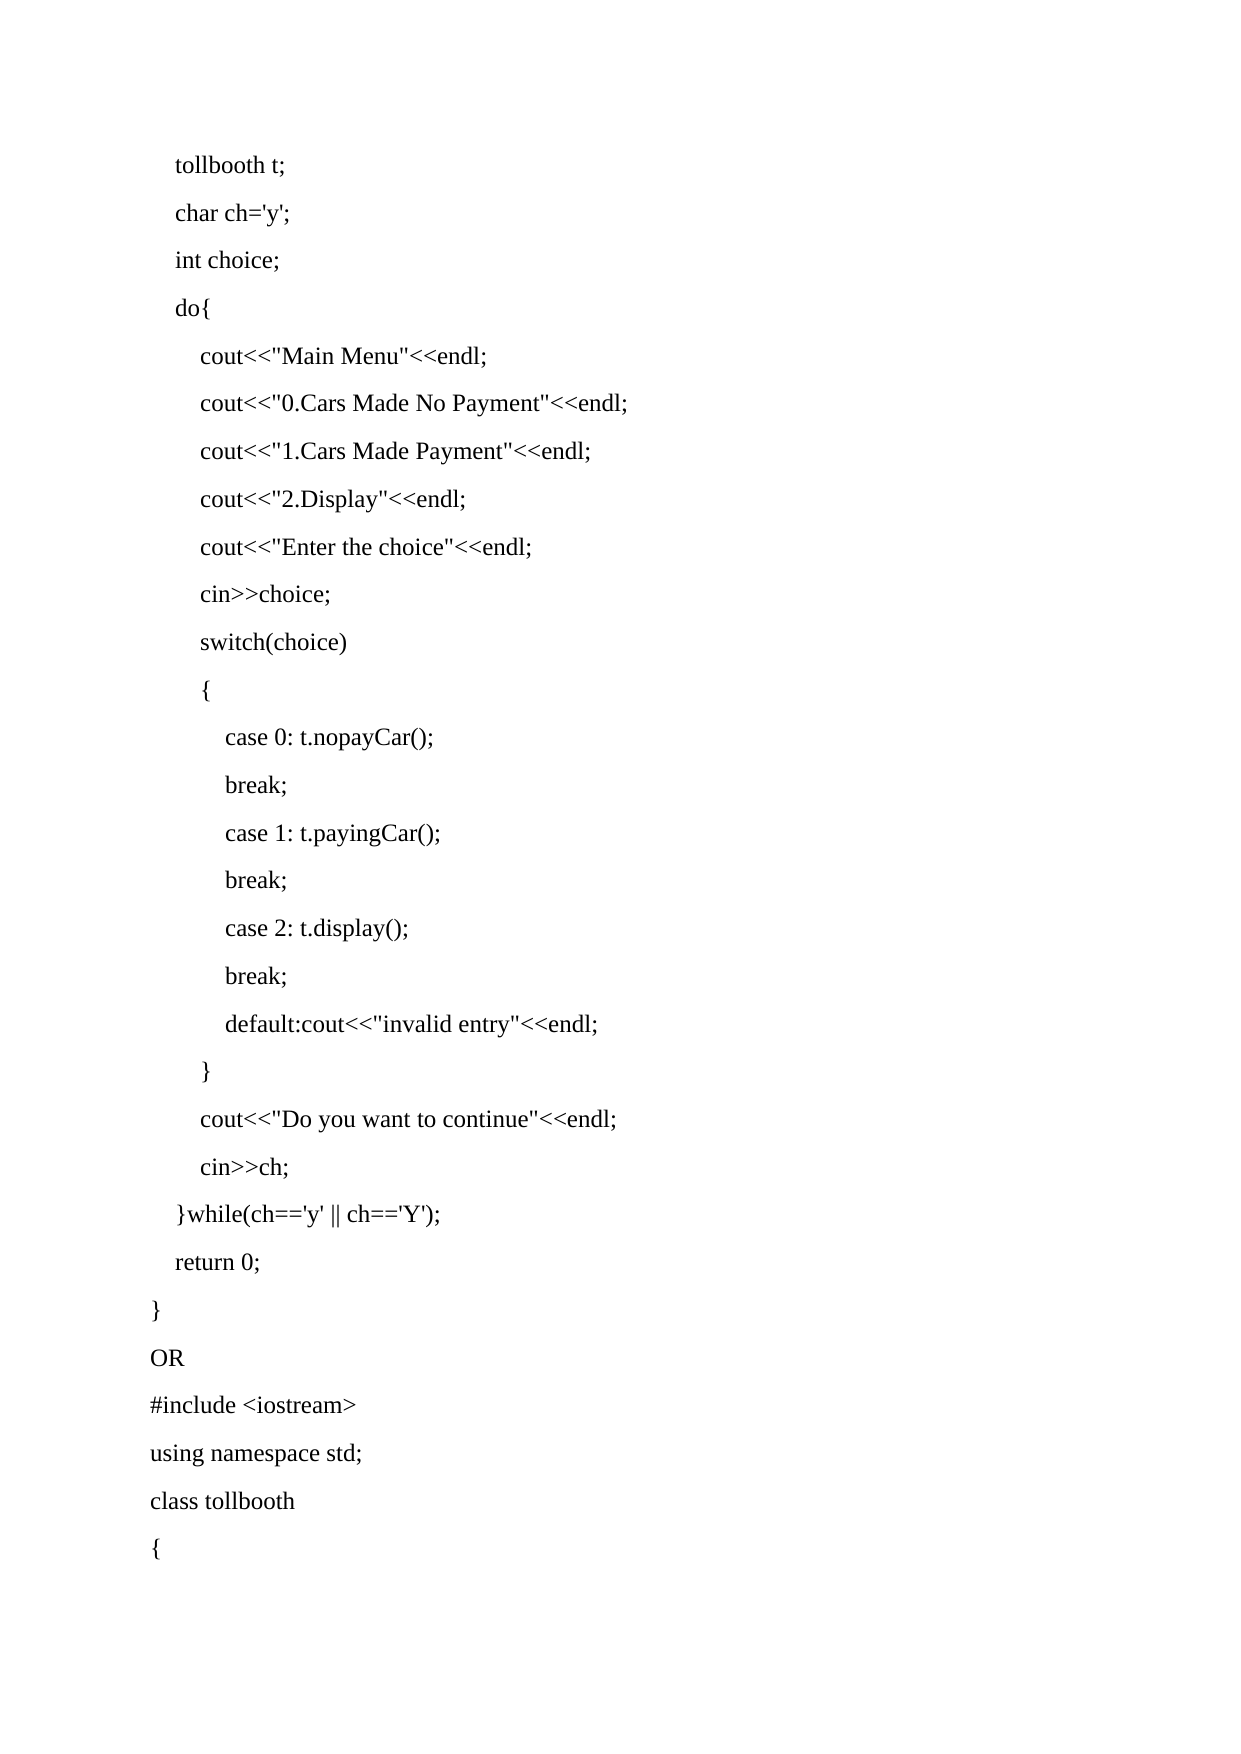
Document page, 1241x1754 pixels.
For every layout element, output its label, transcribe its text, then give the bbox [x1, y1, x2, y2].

text cout<<"Do you want to continue"<<endl; [150, 1104, 1090, 1133]
text cout<<"0.Cars Made No Payment"<<endl; [150, 388, 1090, 417]
text OR [150, 1343, 1090, 1371]
text cout<<"2.Display"<<endl; [150, 484, 1090, 513]
text cout<<"1.Cars Made Payment"<<endl; [150, 436, 1090, 465]
text break; [150, 770, 1090, 799]
text do{ [150, 293, 1090, 322]
text } [150, 1295, 1090, 1324]
text } [150, 1056, 1090, 1085]
text case 1: t.payingCar(); [150, 818, 1090, 847]
text default:cout<<"invalid entry"<<endl; [150, 1009, 1090, 1037]
text case 2: t.display(); [150, 913, 1090, 942]
text switch(choice) [150, 627, 1090, 656]
text char ch='y'; [150, 198, 1090, 226]
text cin>>ch; [150, 1152, 1090, 1181]
text cout<<"Enter the choice"<<endl; [150, 532, 1090, 560]
text #include <iostream> [150, 1390, 1090, 1419]
text case 0: t.nopayCar(); [150, 722, 1090, 751]
text tollbooth t; [150, 150, 1090, 179]
text { [150, 675, 1090, 703]
text break; [150, 961, 1090, 990]
text cout<<"Main Menu"<<endl; [150, 341, 1090, 369]
text break; [150, 866, 1090, 894]
text return 0; [150, 1247, 1090, 1276]
text using namespace std; [150, 1438, 1090, 1467]
text int choice; [150, 245, 1090, 274]
text }while(ch=='y' || ch=='Y'); [150, 1199, 1090, 1228]
text class tollbooth [150, 1486, 1090, 1514]
text { [150, 1533, 1090, 1562]
text cin>>choice; [150, 579, 1090, 608]
